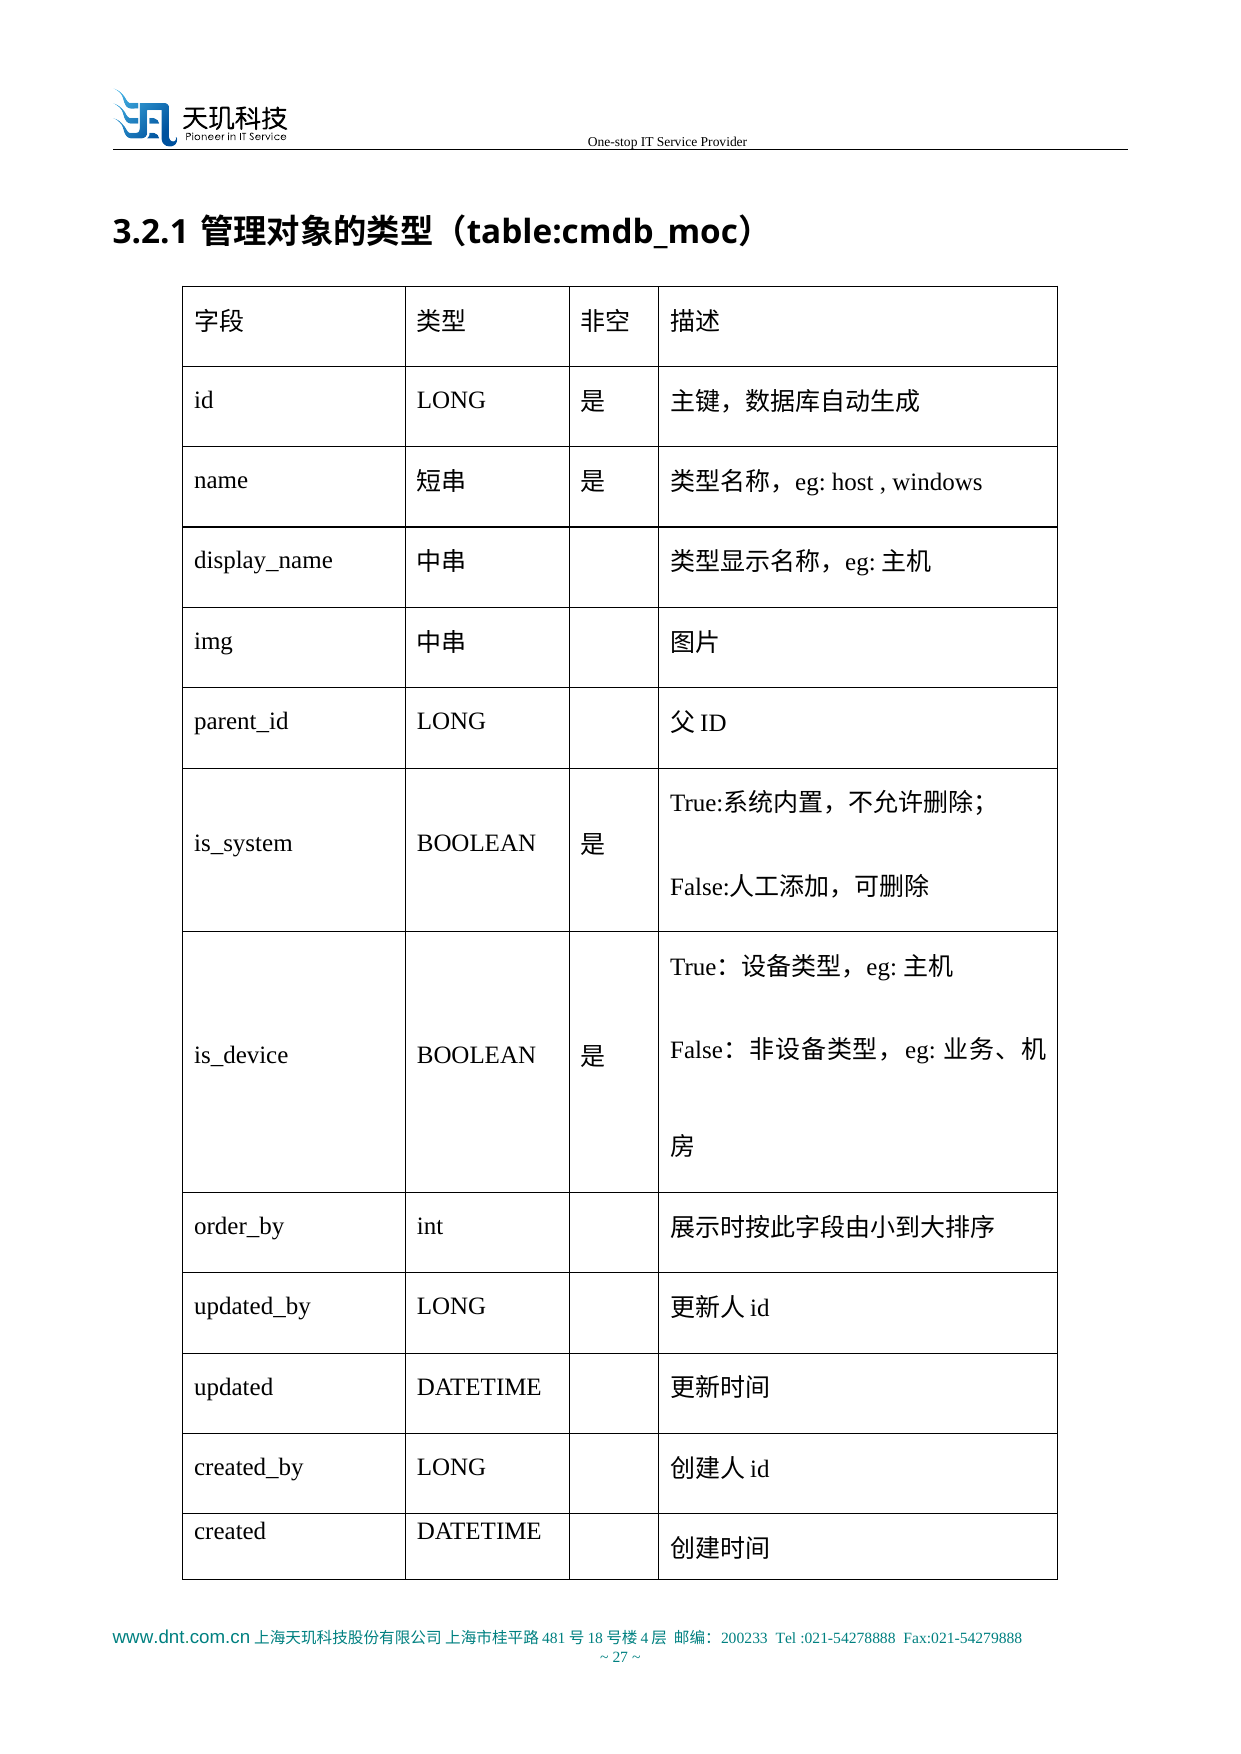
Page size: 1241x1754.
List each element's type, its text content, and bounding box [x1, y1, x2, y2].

table_cell 中串 [406, 528, 569, 607]
table_cell DATETIME [406, 1354, 569, 1433]
table_cell 创建人id [659, 1434, 1057, 1513]
table_cell BOOLEAN [406, 769, 569, 931]
table_cell 图片 [659, 608, 1057, 687]
table_cell parent_id [183, 688, 405, 767]
table_cell 更新时间 [659, 1354, 1057, 1433]
table_cell True:系统内置，不允许删除； False:人工添加，可删除 [659, 769, 1057, 931]
table_cell 类型名称，eg: host , windows [659, 447, 1057, 526]
table_cell updated_by [183, 1273, 405, 1352]
table_cell LONG [406, 688, 569, 767]
table_cell BOOLEAN [406, 932, 569, 1192]
table_cell 父ID [659, 688, 1057, 767]
table_cell [570, 1514, 658, 1579]
table_header 描述 [659, 287, 1057, 366]
table_cell [570, 1273, 658, 1352]
table_cell LONG [406, 367, 569, 446]
table_cell created [183, 1514, 405, 1579]
table_cell LONG [406, 1273, 569, 1352]
table_cell 是 [570, 769, 658, 931]
table_cell 是 [570, 932, 658, 1192]
table_cell DATETIME [406, 1514, 569, 1579]
table_cell 更新人id [659, 1273, 1057, 1352]
table_cell img [183, 608, 405, 687]
table_cell updated [183, 1354, 405, 1433]
subtitle 管理对象的类型（table:cmdb_moc） [112, 196, 1128, 261]
table_cell [570, 1434, 658, 1513]
table_cell 是 [570, 447, 658, 526]
table_cell [570, 1354, 658, 1433]
table_cell 主键，数据库自动生成 [659, 367, 1057, 446]
table_cell id [183, 367, 405, 446]
table_cell order_by [183, 1193, 405, 1272]
table_cell name [183, 447, 405, 526]
table_cell is_system [183, 769, 405, 931]
table_cell LONG [406, 1434, 569, 1513]
table_cell 类型显示名称，eg: 主机 [659, 528, 1057, 607]
table_cell int [406, 1193, 569, 1272]
table_cell [570, 528, 658, 607]
table_cell [570, 1193, 658, 1272]
table_cell 创建时间 [659, 1514, 1057, 1579]
table_cell 展示时按此字段由小到大排序 [659, 1193, 1057, 1272]
table_cell 短串 [406, 447, 569, 526]
table_header 非空 [570, 287, 658, 366]
table_cell [570, 608, 658, 687]
table_cell is_device [183, 932, 405, 1192]
table_cell True：设备类型，eg: 主机 False：非设备类型，eg: 业务、机房 [659, 932, 1057, 1192]
table_header 类型 [406, 287, 569, 366]
table_cell [570, 688, 658, 767]
table_cell 是 [570, 367, 658, 446]
table_cell 中串 [406, 608, 569, 687]
table_cell created_by [183, 1434, 405, 1513]
table_cell display_name [183, 528, 405, 607]
table_header 字段 [183, 287, 405, 366]
